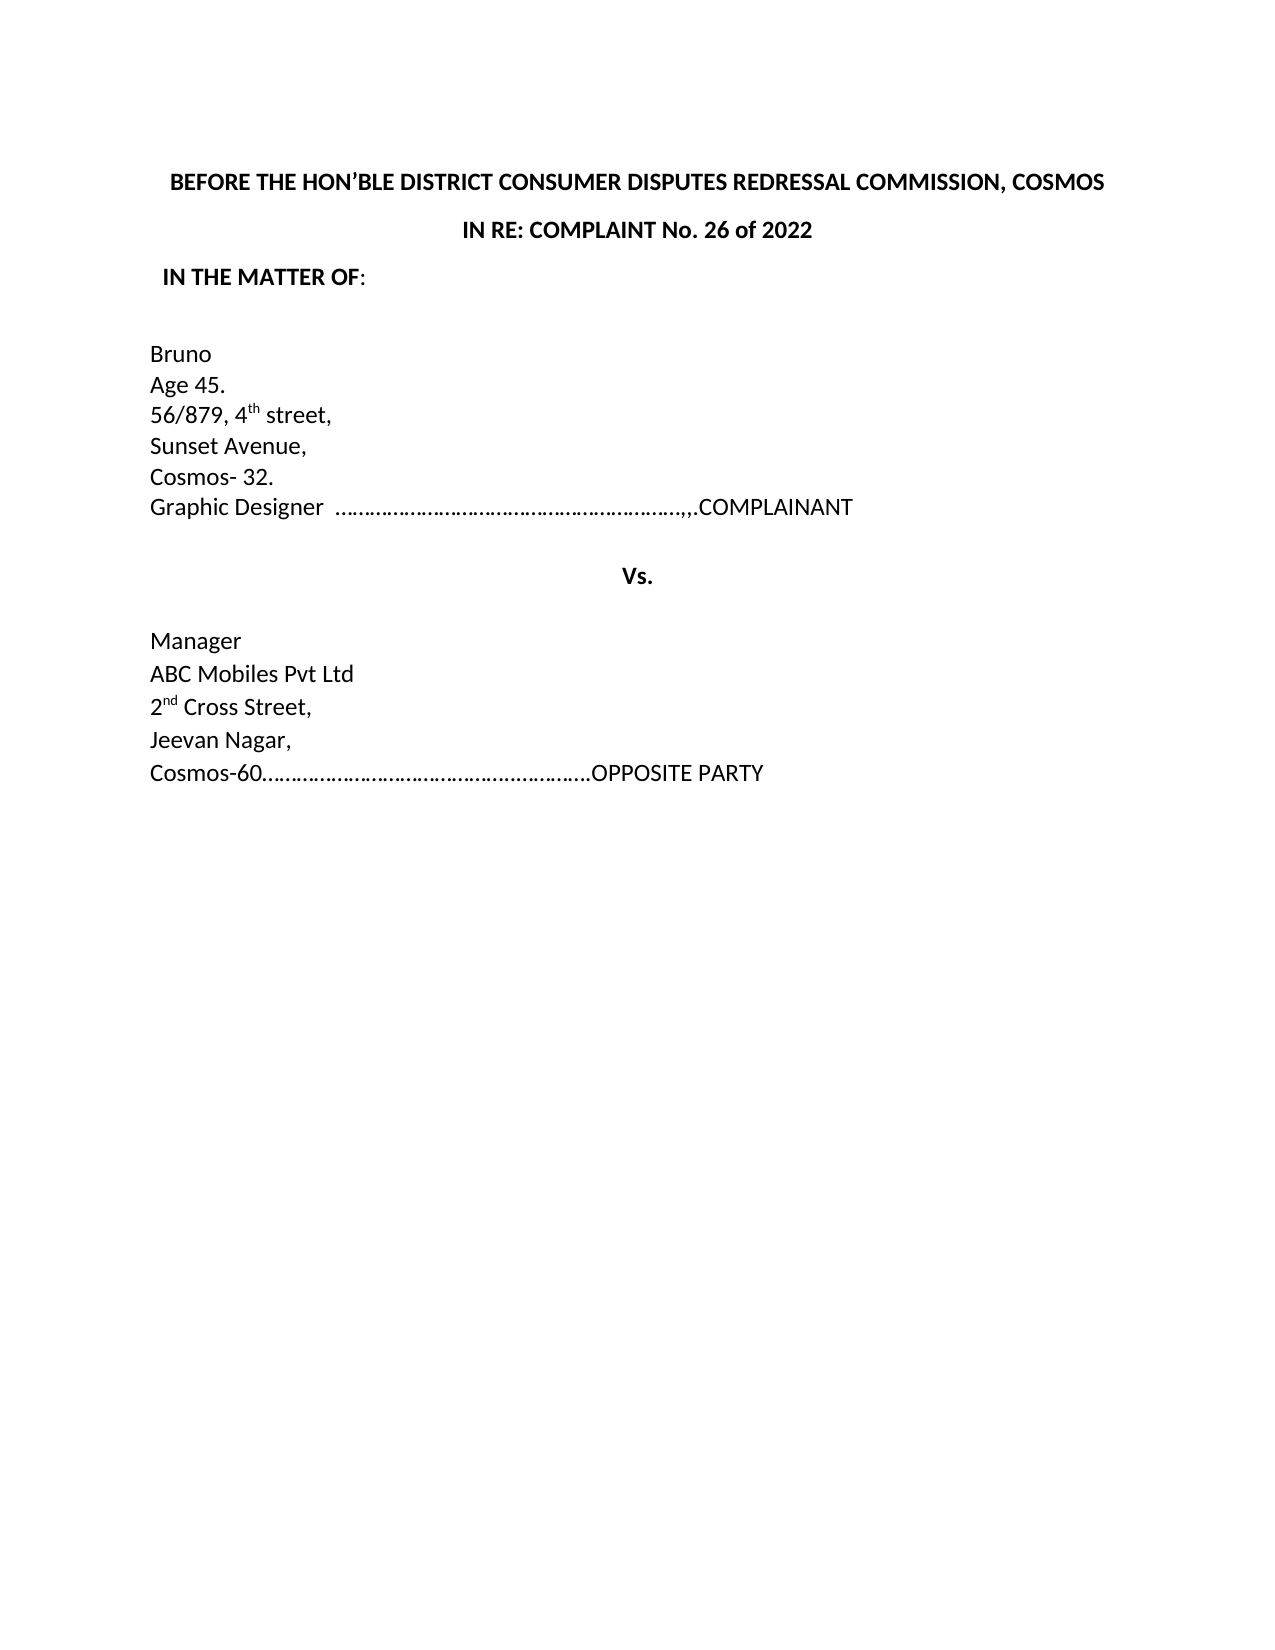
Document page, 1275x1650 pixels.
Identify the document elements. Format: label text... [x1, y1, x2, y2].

text Age 45. [150, 369, 1125, 400]
text Cosmos- 32. [150, 461, 1125, 491]
text 2nd Cross Street, [150, 691, 1125, 722]
text ABC Mobiles Pvt Ltd [150, 658, 1125, 689]
subtitle IN THE MATTER OF: [162, 261, 1125, 292]
text Cosmos-60……………………………………..………….OPPOSITE PARTY [150, 757, 1125, 788]
text Sunset Avenue, [150, 430, 1125, 461]
text BEFORE THE HON’BLE DISTRICT CONSUMER DISPUTES REDRESSAL COMMISSION, COSMOS [161, 166, 1114, 197]
text Bruno [150, 339, 1125, 369]
text IN RE: COMPLAINT No. 26 of 2022 [257, 214, 1018, 244]
text Jeevan Nagar, [150, 724, 1125, 755]
text 56/879, 4th street, [150, 400, 1125, 430]
subtitle Vs. [257, 560, 1018, 591]
text Graphic Designer ……………………………………………………,,.COMPLAINANT [150, 491, 1125, 522]
text Manager [150, 626, 1125, 656]
